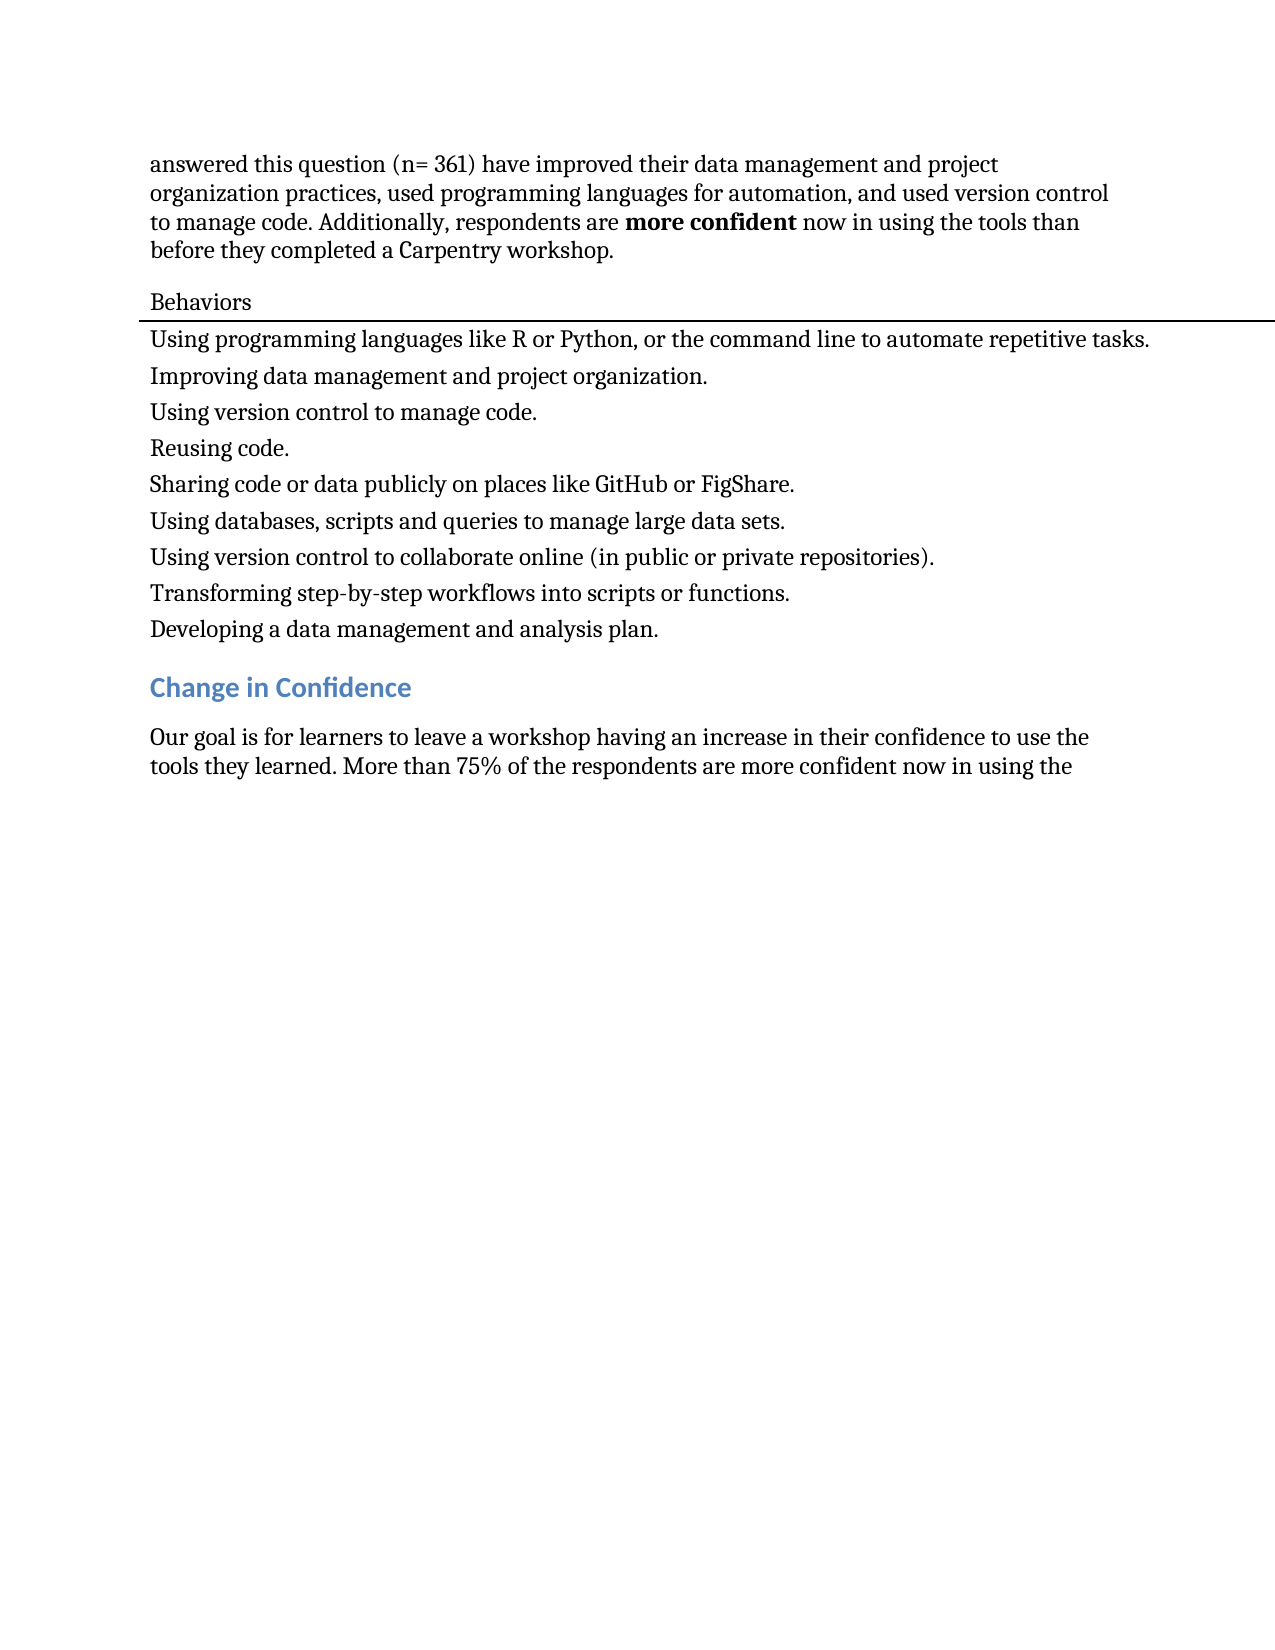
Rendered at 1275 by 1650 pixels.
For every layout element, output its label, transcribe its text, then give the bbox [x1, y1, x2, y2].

table_cell Using programming languages like R or Python, or the command line to automate repetitive tasks. [139, 322, 1275, 358]
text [150, 150, 1125, 265]
table_cell Improving data management and project organization. [139, 358, 1275, 394]
text Our goal is for learners to leave a workshop having an increase in their confidence to use the tools they learned. More than 75% of the respondents are more confident now in using the tools they learned than they were before attending a Carpentry workshop. [150, 723, 1125, 781]
table_cell Developing a data management and analysis plan. [139, 612, 1275, 648]
table_cell Reusing code. [139, 430, 1275, 467]
table_cell Using version control to collaborate online (in public or private repositories). [139, 539, 1275, 575]
table_cell Using version control to manage code. [139, 394, 1275, 430]
table_cell Using databases, scripts and queries to manage large data sets. [139, 503, 1275, 539]
table_header Behaviors [139, 284, 1275, 320]
table_cell Transforming step-by-step workflows into scripts or functions. [139, 575, 1275, 612]
subtitle Change in Confidence [150, 669, 1125, 704]
table_cell Sharing code or data publicly on places like GitHub or FigShare. [139, 467, 1275, 503]
